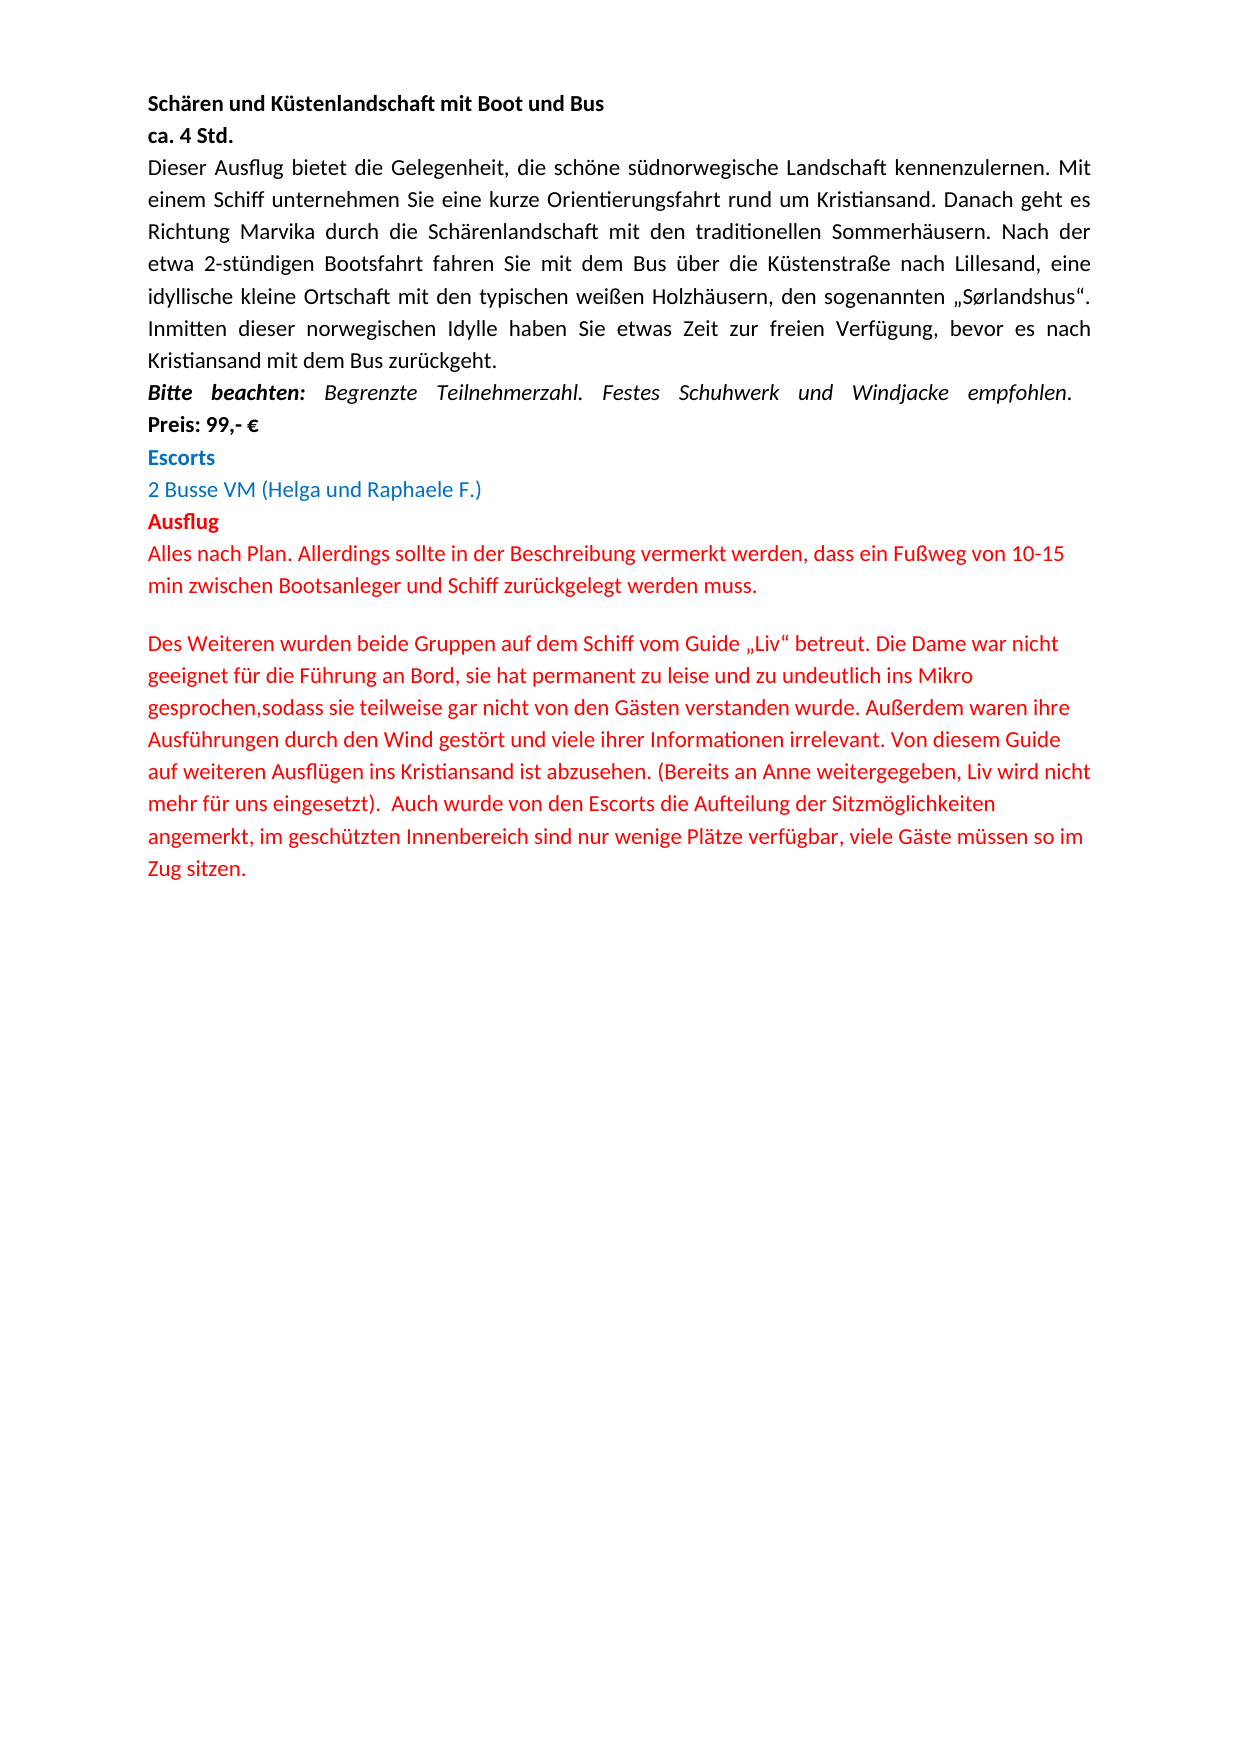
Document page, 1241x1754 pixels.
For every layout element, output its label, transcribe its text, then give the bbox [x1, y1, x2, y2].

text Bitte beachten: Begrenzte Teilnehmerzahl. Festes Schuhwerk und Windjacke empfohlen. Preis: 99,- € [148, 378, 1093, 438]
text ca. 4 Std. [148, 121, 1093, 149]
text Schären und Küstenlandschaft mit Boot und Bus [148, 89, 1093, 117]
text Dieser Ausflug bietet die Gelegenheit, die schöne südnorwegische Landschaft kennenzulernen. Mit einem Schiff unternehmen Sie eine kurze Orientierungsfahrt rund um Kristiansand. Danach geht es Richtung Marvika durch die Schärenlandschaft mit den traditionellen Sommerhäusern. Nach der etwa 2-stündigen Bootsfahrt fahren Sie mit dem Bus über die Küstenstraße nach Lillesand, eine idyllische kleine Ortschaft mit den typischen weißen Holzhäusern, den sogenannten „Sørlandshus“. Inmitten dieser norwegischen Idylle haben Sie etwas Zeit zur freien Verfügung, bevor es nach Kristiansand mit dem Bus zurückgeht. [148, 153, 1093, 374]
text Des Weiteren wurden beide Gruppen auf dem Schiff vom Guide „Liv“ betreut. Die Dame war nicht geeignet für die Führung an Bord, sie hat permanent zu leise und zu undeutlich ins Mikro gesprochen,sodass sie teilweise gar nicht von den Gästen verstanden wurde. Außerdem waren ihre Ausführungen durch den Wind gestört und viele ihrer Informationen irrelevant. Von diesem Guide auf weiteren Ausflügen ins Kristiansand ist abzusehen. (Bereits an Anne weitergegeben, Liv wird nicht mehr für uns eingesetzt). Auch wurde von den Escorts die Aufteilung der Sitzmöglichkeiten angemerkt, im geschützten Innenbereich sind nur wenige Plätze verfügbar, viele Gäste müssen so im Zug sitzen. [148, 629, 1093, 882]
text Escorts 2 Busse VM (Helga und Raphaele F.) Ausflug Alles nach Plan. Allerdings sollte in der Beschreibung vermerkt werden, dass ein Fußweg von 10-15 min zwischen Bootsanleger und Schiff zurückgelegt werden muss. [148, 443, 1093, 599]
